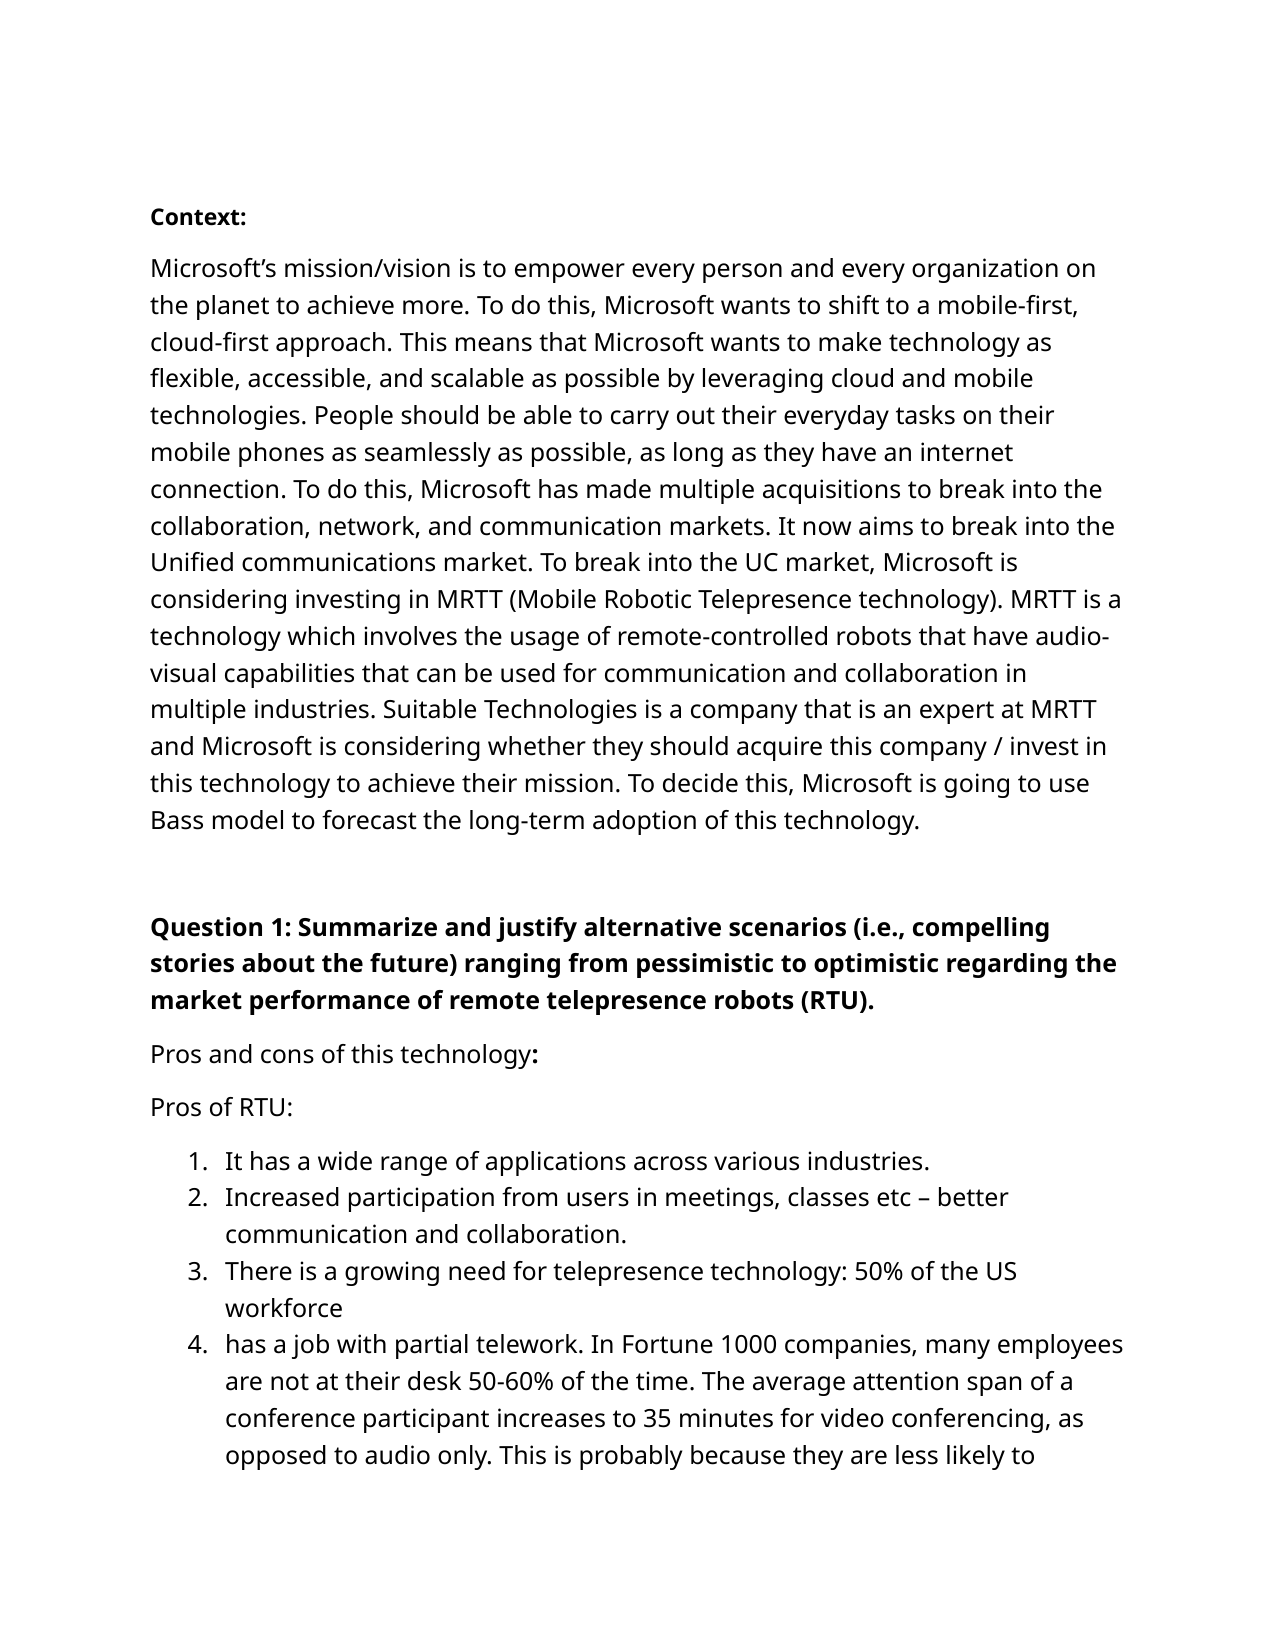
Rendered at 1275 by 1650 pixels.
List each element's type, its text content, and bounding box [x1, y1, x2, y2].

text Context: [150, 200, 1125, 232]
list There is a growing need for telepresence technology: 50% of the US workforce [187, 1253, 1125, 1324]
text Pros and cons of this technology: [150, 1036, 1125, 1070]
list Increased participation from users in meetings, classes etc – better communication and collaboration. [187, 1180, 1125, 1251]
text Question 1: Summarize and justify alternative scenarios (i.e., compelling stories about the future) ranging from pessimistic to optimistic regarding the market performance of remote telepresence robots (RTU). [150, 909, 1125, 1017]
list It has a wide range of applications across various industries. [187, 1143, 1125, 1177]
text Pros of RTU: [150, 1090, 1125, 1124]
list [187, 1327, 1125, 1471]
text Microsoft’s mission/vision is to empower every person and every organization on the planet to achieve more. To do this, Microsoft wants to shift to a mobile-first, cloud-first approach. This means that Microsoft wants to make technology as flexible, accessible, and scalable as possible by leveraging cloud and mobile technologies. People should be able to carry out their everyday tasks on their mobile phones as seamlessly as possible, as long as they have an internet connection. To do this, Microsoft has made multiple acquisitions to break into the collaboration, network, and communication markets. It now aims to break into the Unified communications market. To break into the UC market, Microsoft is considering investing in MRTT (Mobile Robotic Telepresence technology). MRTT is a technology which involves the usage of remote-controlled robots that have audio-visual capabilities that can be used for communication and collaboration in multiple industries. Suitable Technologies is a company that is an expert at MRTT and Microsoft is considering whether they should acquire this company / invest in this technology to achieve their mission. To decide this, Microsoft is going to use Bass model to forecast the long-term adoption of this technology. [150, 251, 1125, 836]
